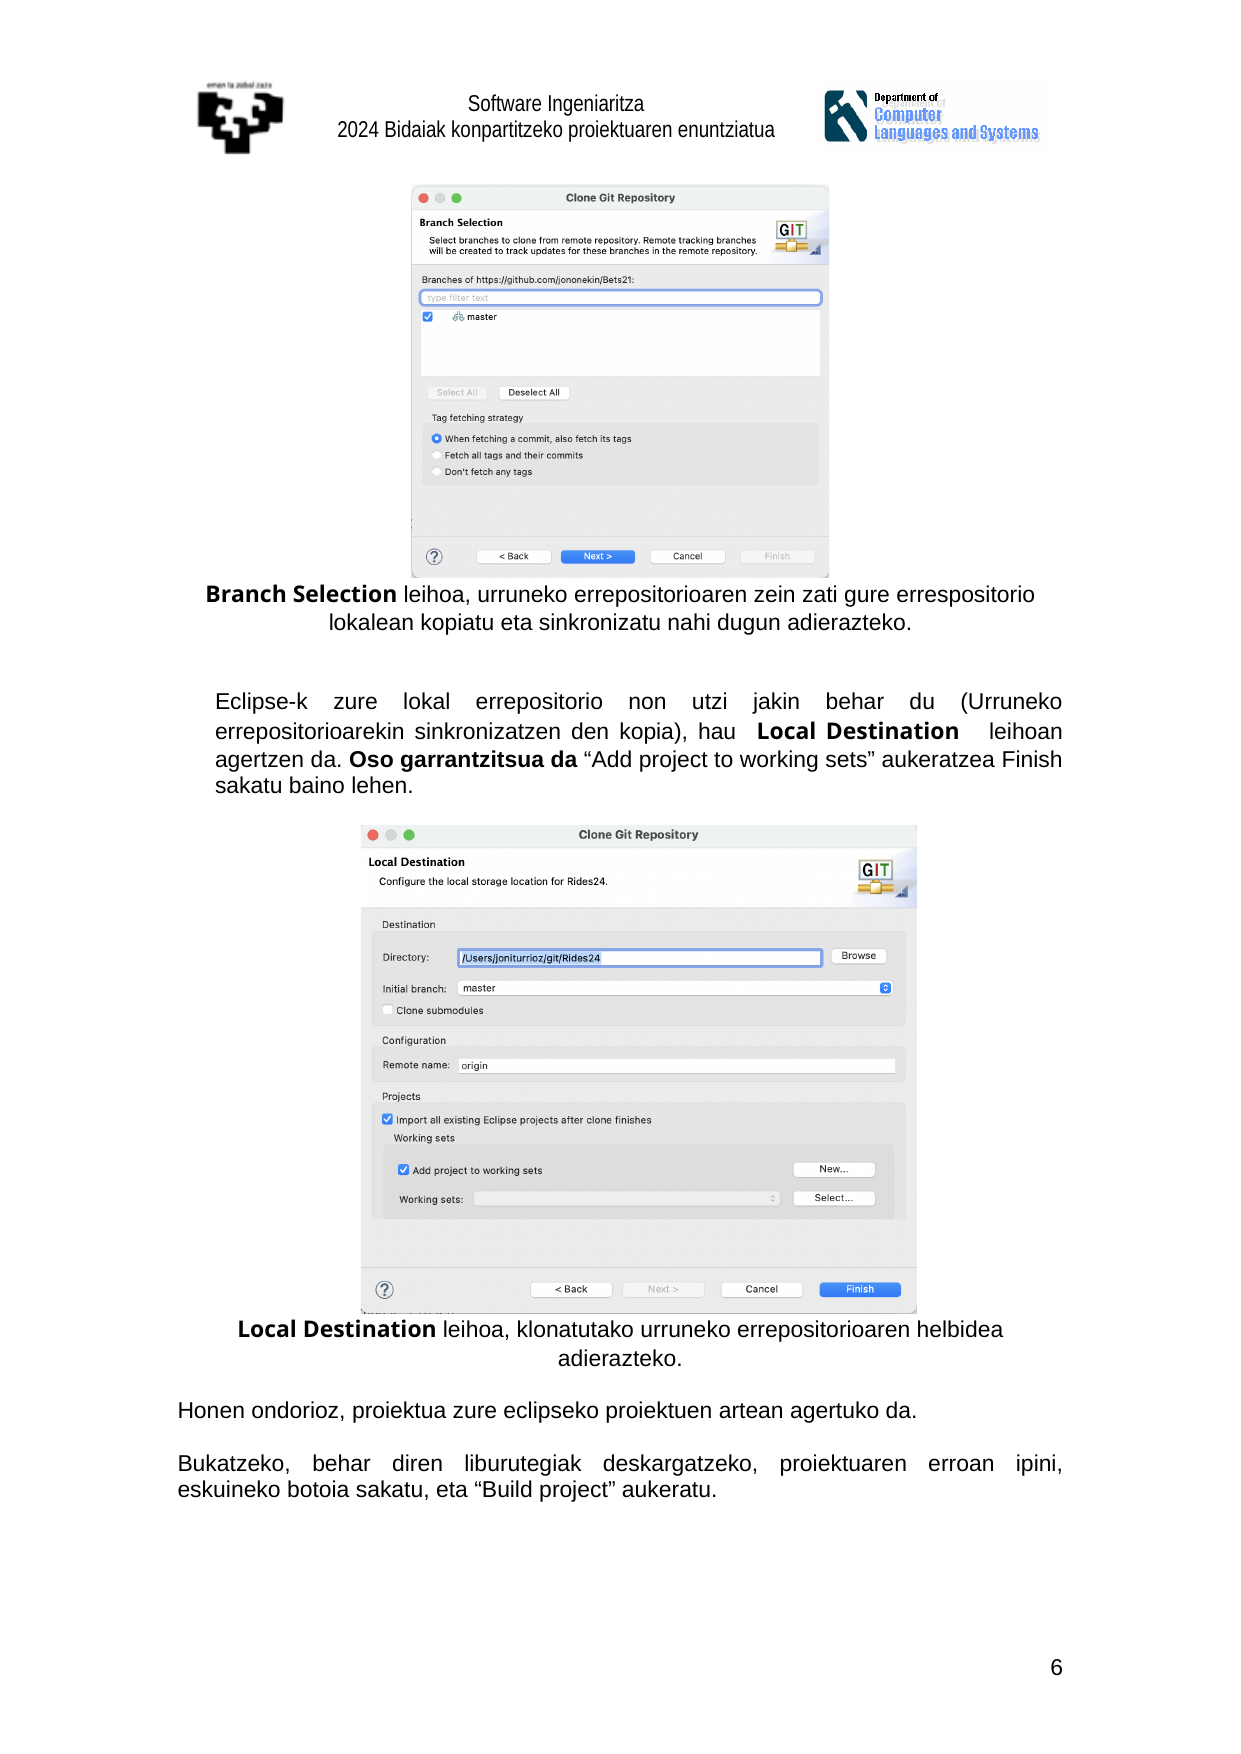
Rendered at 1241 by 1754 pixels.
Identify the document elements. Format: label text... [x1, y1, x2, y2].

text Eclipse-k zure lokal errepositorio non utzi jakin behar du (Urruneko errepositorioarekin sinkronizatzen den kopia), hau Local Destination leihoan agertzen da. Oso garrantzitsua da “Add project to working sets” aukeratzea Finish sakatu baino lehen. [215, 688, 1063, 798]
text Local Destination leihoa, klonatutako urruneko errepositorioaren helbidea adierazteko. [177, 1313, 1063, 1371]
picture [818, 82, 1052, 150]
picture [411, 184, 830, 578]
text Bukatzeko, behar diren liburutegiak deskargatzeko, proiektuaren erroan ipini, eskuineko botoia sakatu, eta “Build project” aukeratu. [177, 1450, 1063, 1503]
text Branch Selection leihoa, urruneko errepositorioaren zein zati gure errespositorio lokalean kopiatu eta sinkronizatu nahi dugun adierazteko. [177, 578, 1063, 636]
text Honen ondorioz, proiektua zure eclipseko proiektuen artean agertuko da. [177, 1397, 1063, 1424]
picture [360, 825, 917, 1314]
picture [188, 73, 294, 159]
